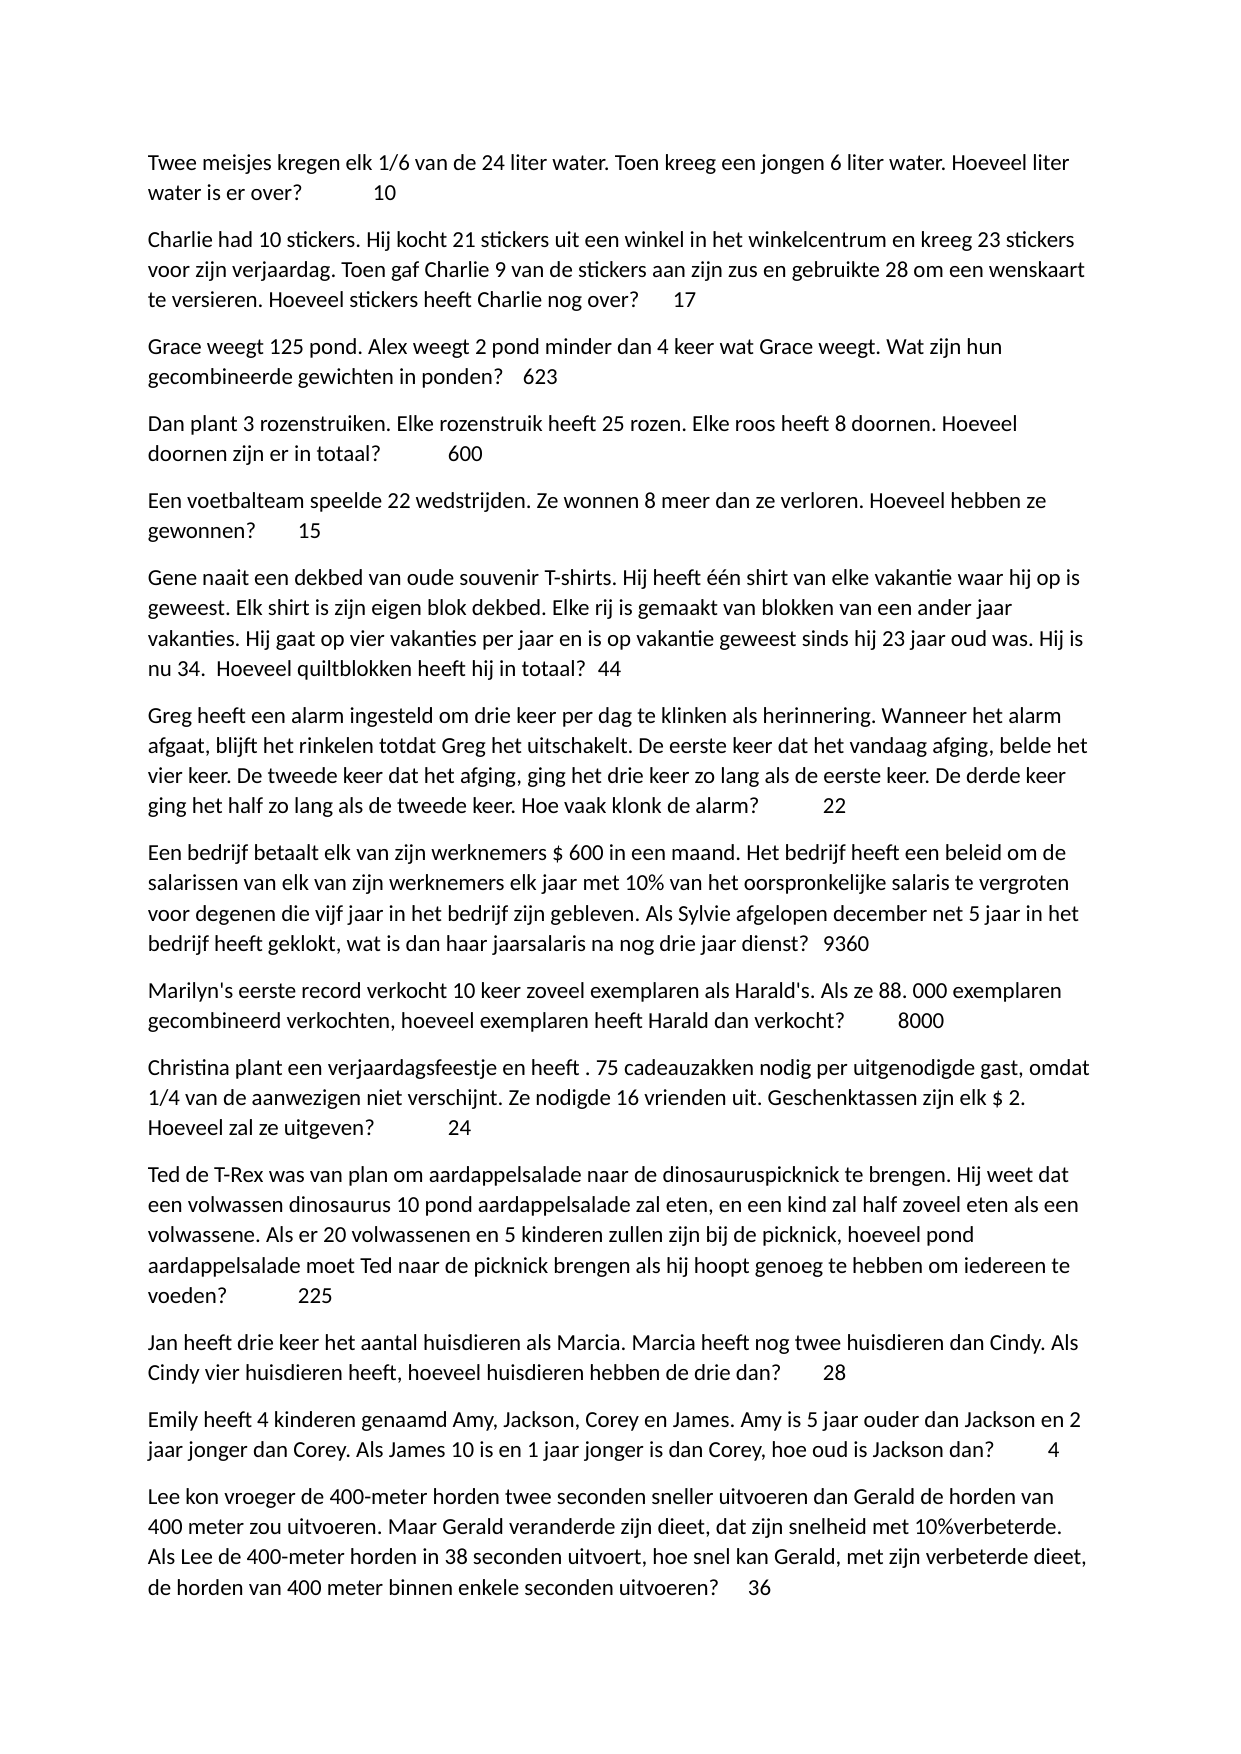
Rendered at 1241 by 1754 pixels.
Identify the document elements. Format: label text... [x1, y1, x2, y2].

text Lee kon vroeger de 400-meter horden twee seconden sneller uitvoeren dan Gerald de horden van 400 meter zou uitvoeren. Maar Gerald veranderde zijn dieet, dat zijn snelheid met 10%verbeterde. Als Lee de 400-meter horden in 38 seconden uitvoert, hoe snel kan Gerald, met zijn verbeterde dieet, de horden van 400 meter binnen enkele seconden uitvoeren? 36 [148, 1482, 1093, 1601]
text Een bedrijf betaalt elk van zijn werknemers $ 600 in een maand. Het bedrijf heeft een beleid om de salarissen van elk van zijn werknemers elk jaar met 10% van het oorspronkelijke salaris te vergroten voor degenen die vijf jaar in het bedrijf zijn gebleven. Als Sylvie afgelopen december net 5 jaar in het bedrijf heeft geklokt, wat is dan haar jaarsalaris na nog drie jaar dienst? 9360 [148, 838, 1093, 957]
text Dan plant 3 rozenstruiken. Elke rozenstruik heeft 25 rozen. Elke roos heeft 8 doornen. Hoeveel doornen zijn er in totaal? 600 [148, 409, 1093, 467]
text Een voetbalteam speelde 22 wedstrijden. Ze wonnen 8 meer dan ze verloren. Hoeveel hebben ze gewonnen? 15 [148, 486, 1093, 544]
text Gene naait een dekbed van oude souvenir T-shirts. Hij heeft één shirt van elke vakantie waar hij op is geweest. Elk shirt is zijn eigen blok dekbed. Elke rij is gemaakt van blokken van een ander jaar vakanties. Hij gaat op vier vakanties per jaar en is op vakantie geweest sinds hij 23 jaar oud was. Hij is nu 34. Hoeveel quiltblokken heeft hij in totaal? 44 [148, 563, 1093, 682]
text Greg heeft een alarm ingesteld om drie keer per dag te klinken als herinnering. Wanneer het alarm afgaat, blijft het rinkelen totdat Greg het uitschakelt. De eerste keer dat het vandaag afging, belde het vier keer. De tweede keer dat het afging, ging het drie keer zo lang als de eerste keer. De derde keer ging het half zo lang als de tweede keer. Hoe vaak klonk de alarm? 22 [148, 701, 1093, 819]
text Ted de T-Rex was van plan om aardappelsalade naar de dinosauruspicknick te brengen. Hij weet dat een volwassen dinosaurus 10 pond aardappelsalade zal eten, en een kind zal half zoveel eten als een volwassene. Als er 20 volwassenen en 5 kinderen zullen zijn bij de picknick, hoeveel pond aardappelsalade moet Ted naar de picknick brengen als hij hoopt genoeg te hebben om iedereen te voeden? 225 [148, 1160, 1093, 1309]
text Marilyn's eerste record verkocht 10 keer zoveel exemplaren als Harald's. Als ze 88. 000 exemplaren gecombineerd verkochten, hoeveel exemplaren heeft Harald dan verkocht? 8000 [148, 976, 1093, 1034]
text Christina plant een verjaardagsfeestje en heeft . 75 cadeauzakken nodig per uitgenodigde gast, omdat 1/4 van de aanwezigen niet verschijnt. Ze nodigde 16 vrienden uit. Geschenktassen zijn elk $ 2. Hoeveel zal ze uitgeven? 24 [148, 1053, 1093, 1141]
text Emily heeft 4 kinderen genaamd Amy, Jackson, Corey en James. Amy is 5 jaar ouder dan Jackson en 2 jaar jonger dan Corey. Als James 10 is en 1 jaar jonger is dan Corey, hoe oud is Jackson dan? 4 [148, 1405, 1093, 1463]
text Charlie had 10 stickers. Hij kocht 21 stickers uit een winkel in het winkelcentrum en kreeg 23 stickers voor zijn verjaardag. Toen gaf Charlie 9 van de stickers aan zijn zus en gebruikte 28 om een wenskaart te versieren. Hoeveel stickers heeft Charlie nog over? 17 [148, 225, 1093, 313]
text Grace weegt 125 pond. Alex weegt 2 pond minder dan 4 keer wat Grace weegt. Wat zijn hun gecombineerde gewichten in ponden? 623 [148, 332, 1093, 390]
text Jan heeft drie keer het aantal huisdieren als Marcia. Marcia heeft nog twee huisdieren dan Cindy. Als Cindy vier huisdieren heeft, hoeveel huisdieren hebben de drie dan? 28 [148, 1328, 1093, 1386]
text Twee meisjes kregen elk 1/6 van de 24 liter water. Toen kreeg een jongen 6 liter water. Hoeveel liter water is er over? 10 [148, 148, 1093, 206]
